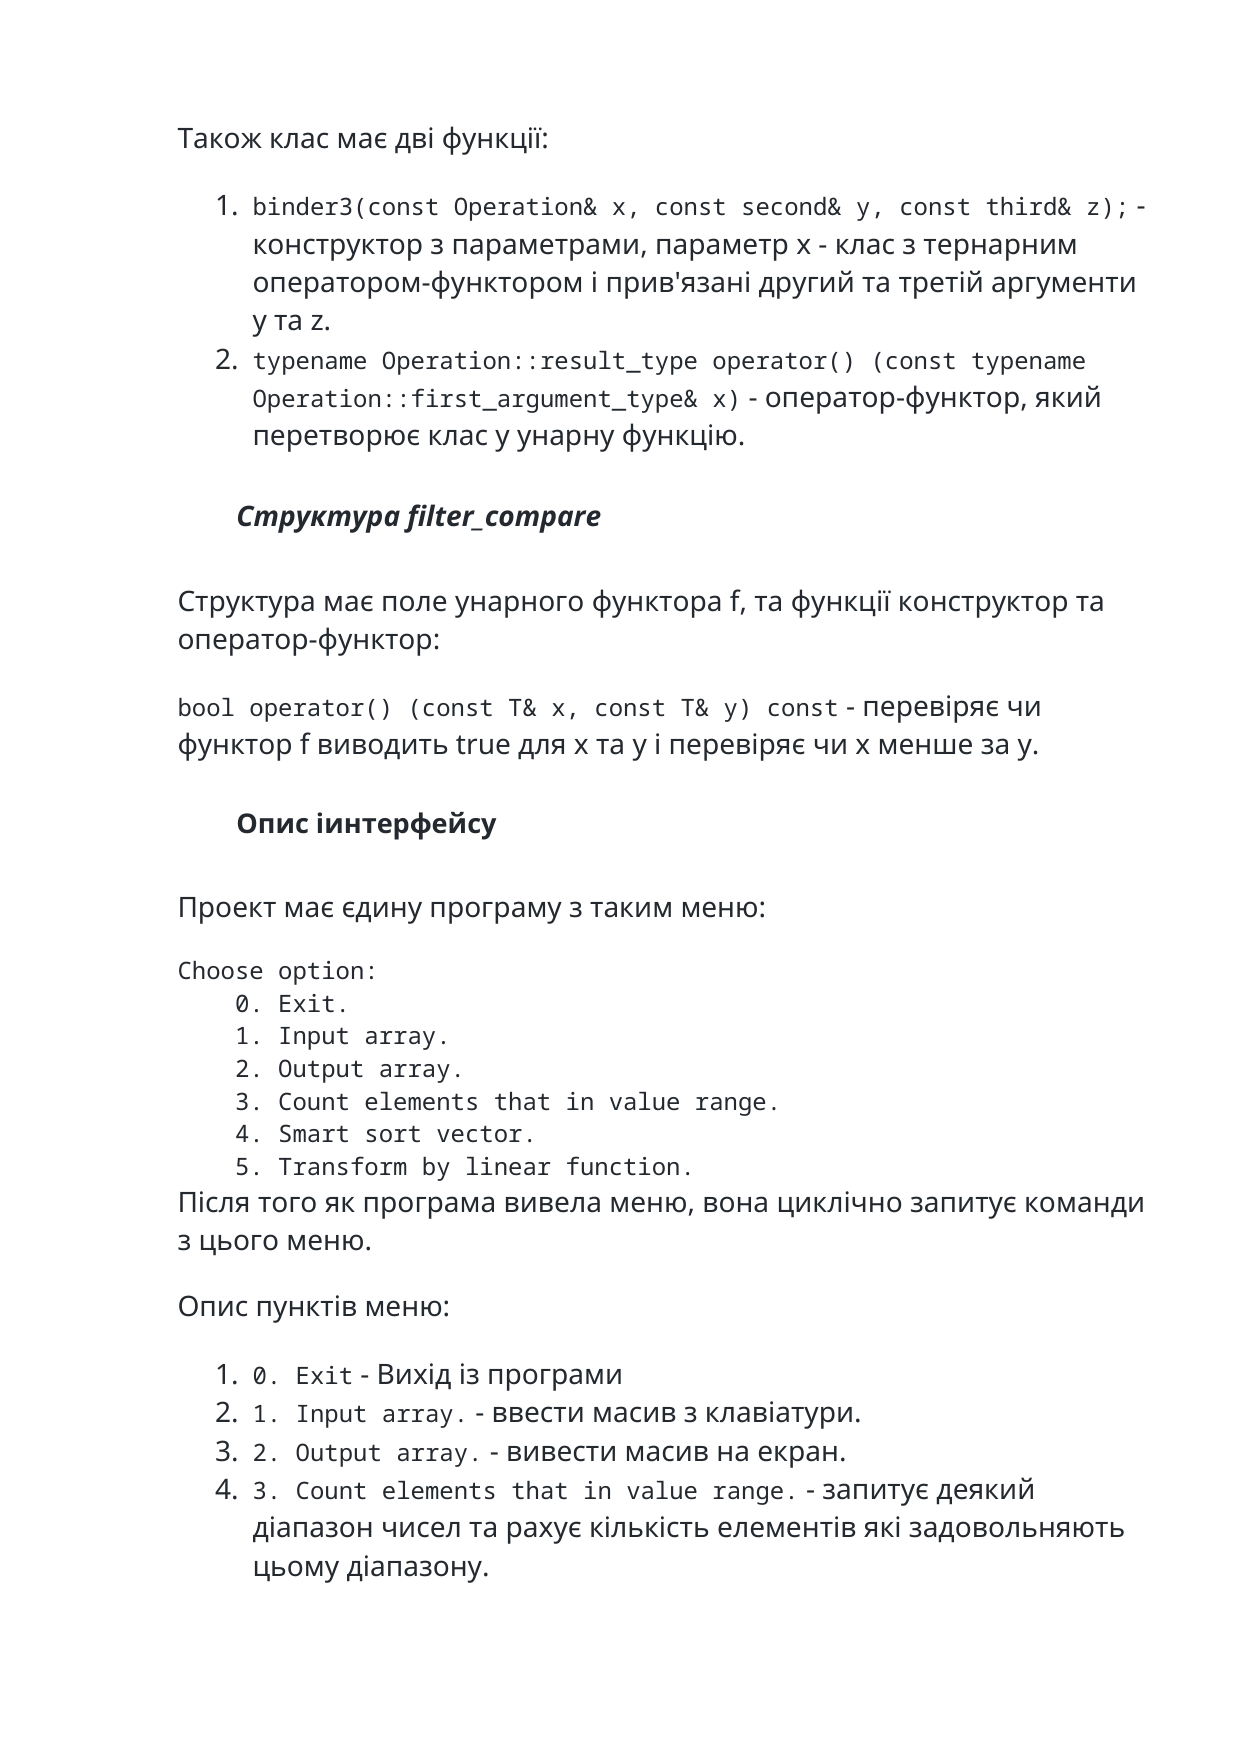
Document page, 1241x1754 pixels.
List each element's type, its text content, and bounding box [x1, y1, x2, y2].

list 1. Input array. - ввести масив з клавіатури. [215, 1392, 1152, 1431]
text 1. Input array. [177, 1019, 1152, 1052]
text bool operator() (const T& x, const T& y) const - перевіряє чи функтор f виводить true для x та y і перевіряє чи x менше за y. [177, 686, 1152, 762]
list 0. Exit - Вихід із програми [215, 1354, 1152, 1392]
subtitle Опис іинтерфейсу [177, 804, 1152, 841]
text Choose option: [177, 954, 1152, 986]
list 3. Count elements that in value range. - запитує деякий діапазон чисел та рахує кількість елементів які задовольняють цьому діапазону. [215, 1469, 1152, 1584]
text Структура має поле унарного функтора f, та функції конструктор та оператор-функтор: [177, 581, 1152, 658]
list typename Operation::result_type operator() (const typename Operation::first_argument_type& x) - оператор-функтор, який перетворює клас у унарну функцію. [215, 339, 1152, 454]
text 0. Exit. [177, 986, 1152, 1019]
list 2. Output array. - вивести масив на екран. [215, 1431, 1152, 1469]
text 3. Count elements that in value range. [177, 1084, 1152, 1117]
text 4. Smart sort vector. [177, 1117, 1152, 1149]
text 2. Output array. [177, 1052, 1152, 1084]
text Також клас має дві функції: [177, 118, 1152, 156]
text Проект має єдину програму з таким меню: [177, 888, 1152, 926]
text 5. Transform by linear function. [177, 1149, 1152, 1182]
subtitle Cтруктура filter_compare [177, 496, 1152, 534]
list binder3(const Operation& x, const second& y, const third& z); - конструктор з параметрами, параметр x - клас з тернарним оператором-функтором і прив'язані другий та третій аргументи y та z. [215, 186, 1152, 339]
text Опис пунктів меню: [177, 1287, 1152, 1325]
text Після того як програма вивела меню, вона циклічно запитує команди з цього меню. [177, 1182, 1152, 1259]
